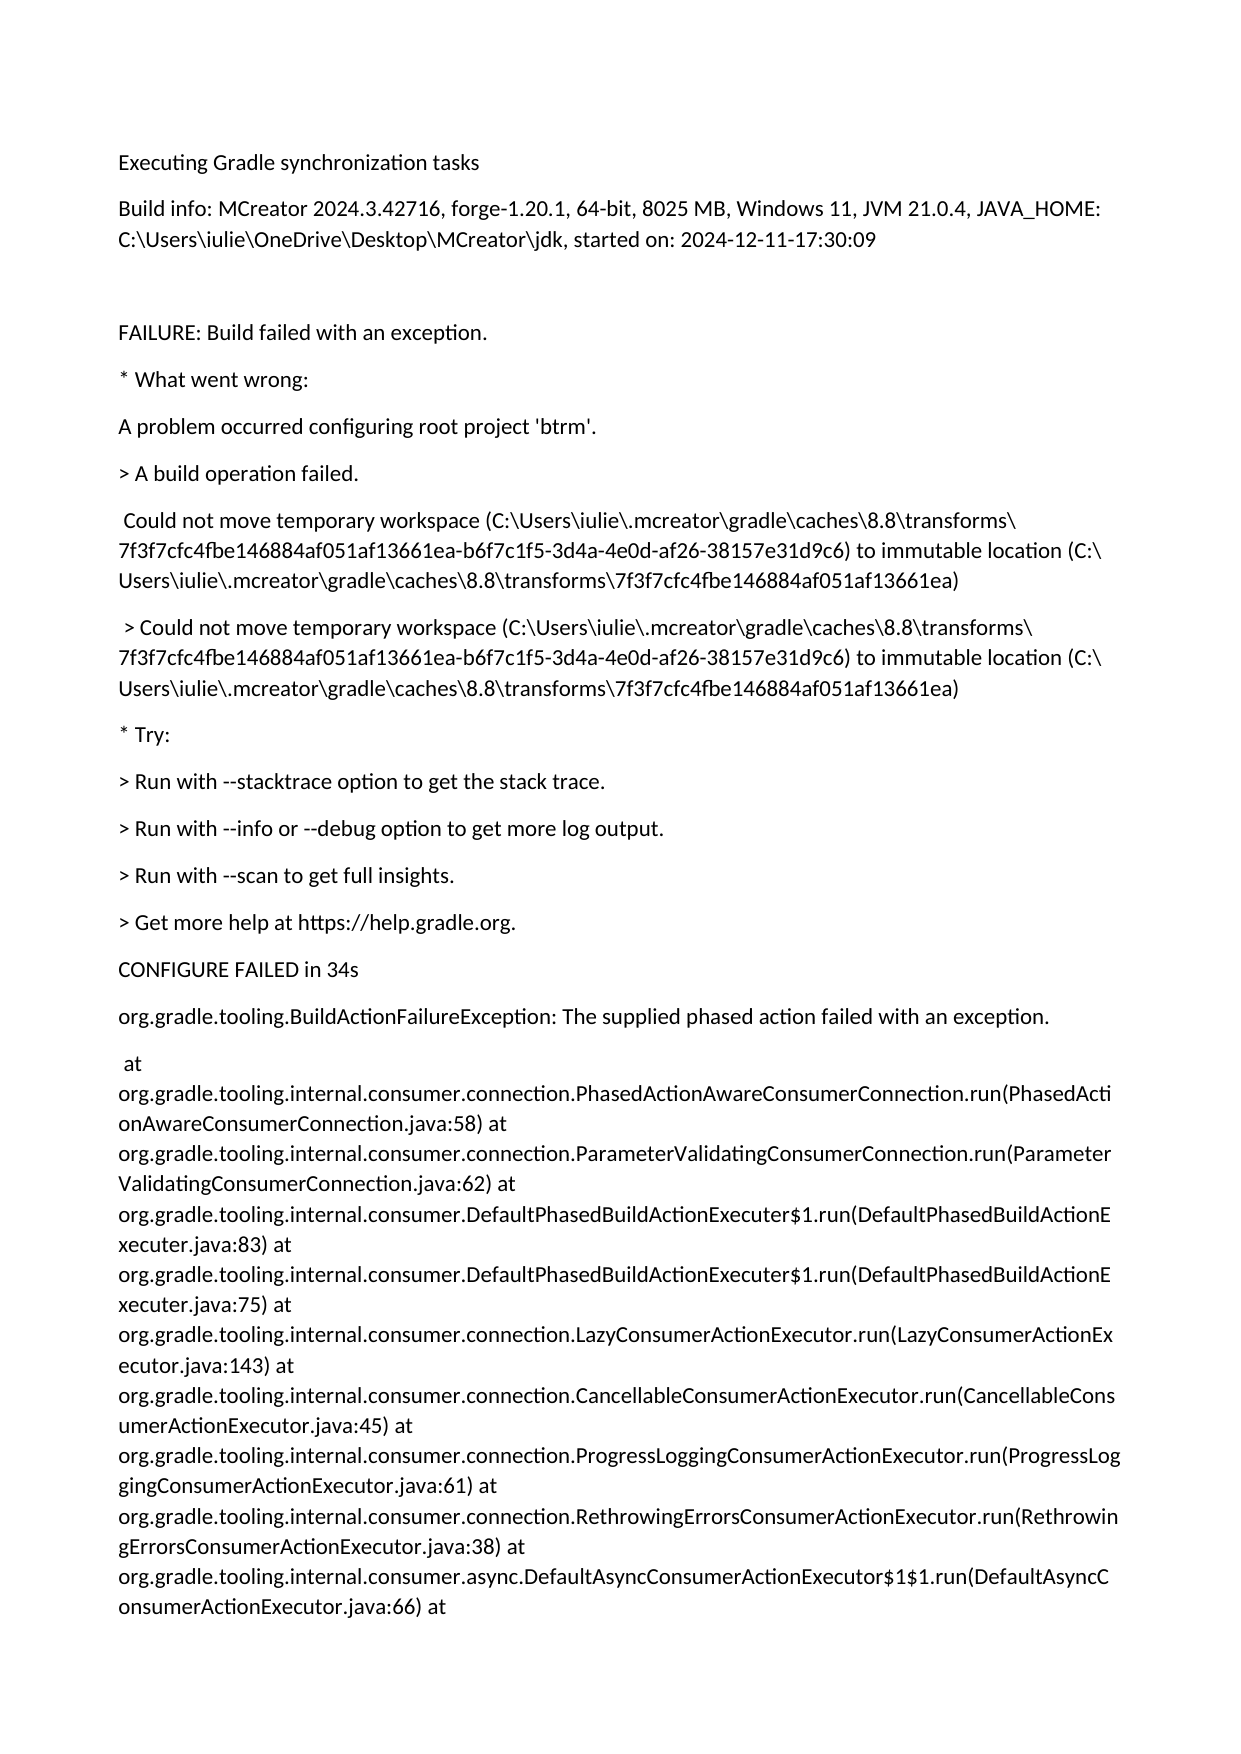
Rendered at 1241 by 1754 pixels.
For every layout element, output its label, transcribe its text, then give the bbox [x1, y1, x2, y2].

text Could not move temporary workspace (C:\Users\iulie\.mcreator\gradle\caches\8.8\transforms\7f3f7cfc4fbe146884af051af13661ea-b6f7c1f5-3d4a-4e0d-af26-38157e31d9c6) to immutable location (C:\Users\iulie\.mcreator\gradle\caches\8.8\transforms\7f3f7cfc4fbe146884af051af13661ea) [118, 506, 1122, 594]
text FAILURE: Build failed with an exception. [118, 318, 1122, 346]
text * Try: [118, 721, 1122, 748]
text CONFIGURE FAILED in 34s [118, 955, 1122, 983]
text Executing Gradle synchronization tasks [118, 148, 1122, 176]
text > Run with --scan to get full insights. [118, 861, 1122, 889]
text > Run with --info or --debug option to get more log output. [118, 814, 1122, 842]
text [118, 1049, 1122, 1620]
text > Run with --stacktrace option to get the stack trace. [118, 767, 1122, 795]
text > Could not move temporary workspace (C:\Users\iulie\.mcreator\gradle\caches\8.8\transforms\7f3f7cfc4fbe146884af051af13661ea-b6f7c1f5-3d4a-4e0d-af26-38157e31d9c6) to immutable location (C:\Users\iulie\.mcreator\gradle\caches\8.8\transforms\7f3f7cfc4fbe146884af051af13661ea) [118, 613, 1122, 702]
text org.gradle.tooling.BuildActionFailureException: The supplied phased action failed with an exception. [118, 1002, 1122, 1030]
text A problem occurred configuring root project 'btrm'. [118, 412, 1122, 440]
text Build info: MCreator 2024.3.42716, forge-1.20.1, 64-bit, 8025 MB, Windows 11, JVM 21.0.4, JAVA_HOME: C:\Users\iulie\OneDrive\Desktop\MCreator\jdk, started on: 2024-12-11-17:30:09 [118, 194, 1122, 253]
text > Get more help at https://help.gradle.org. [118, 908, 1122, 936]
text > A build operation failed. [118, 459, 1122, 487]
text * What went wrong: [118, 365, 1122, 393]
